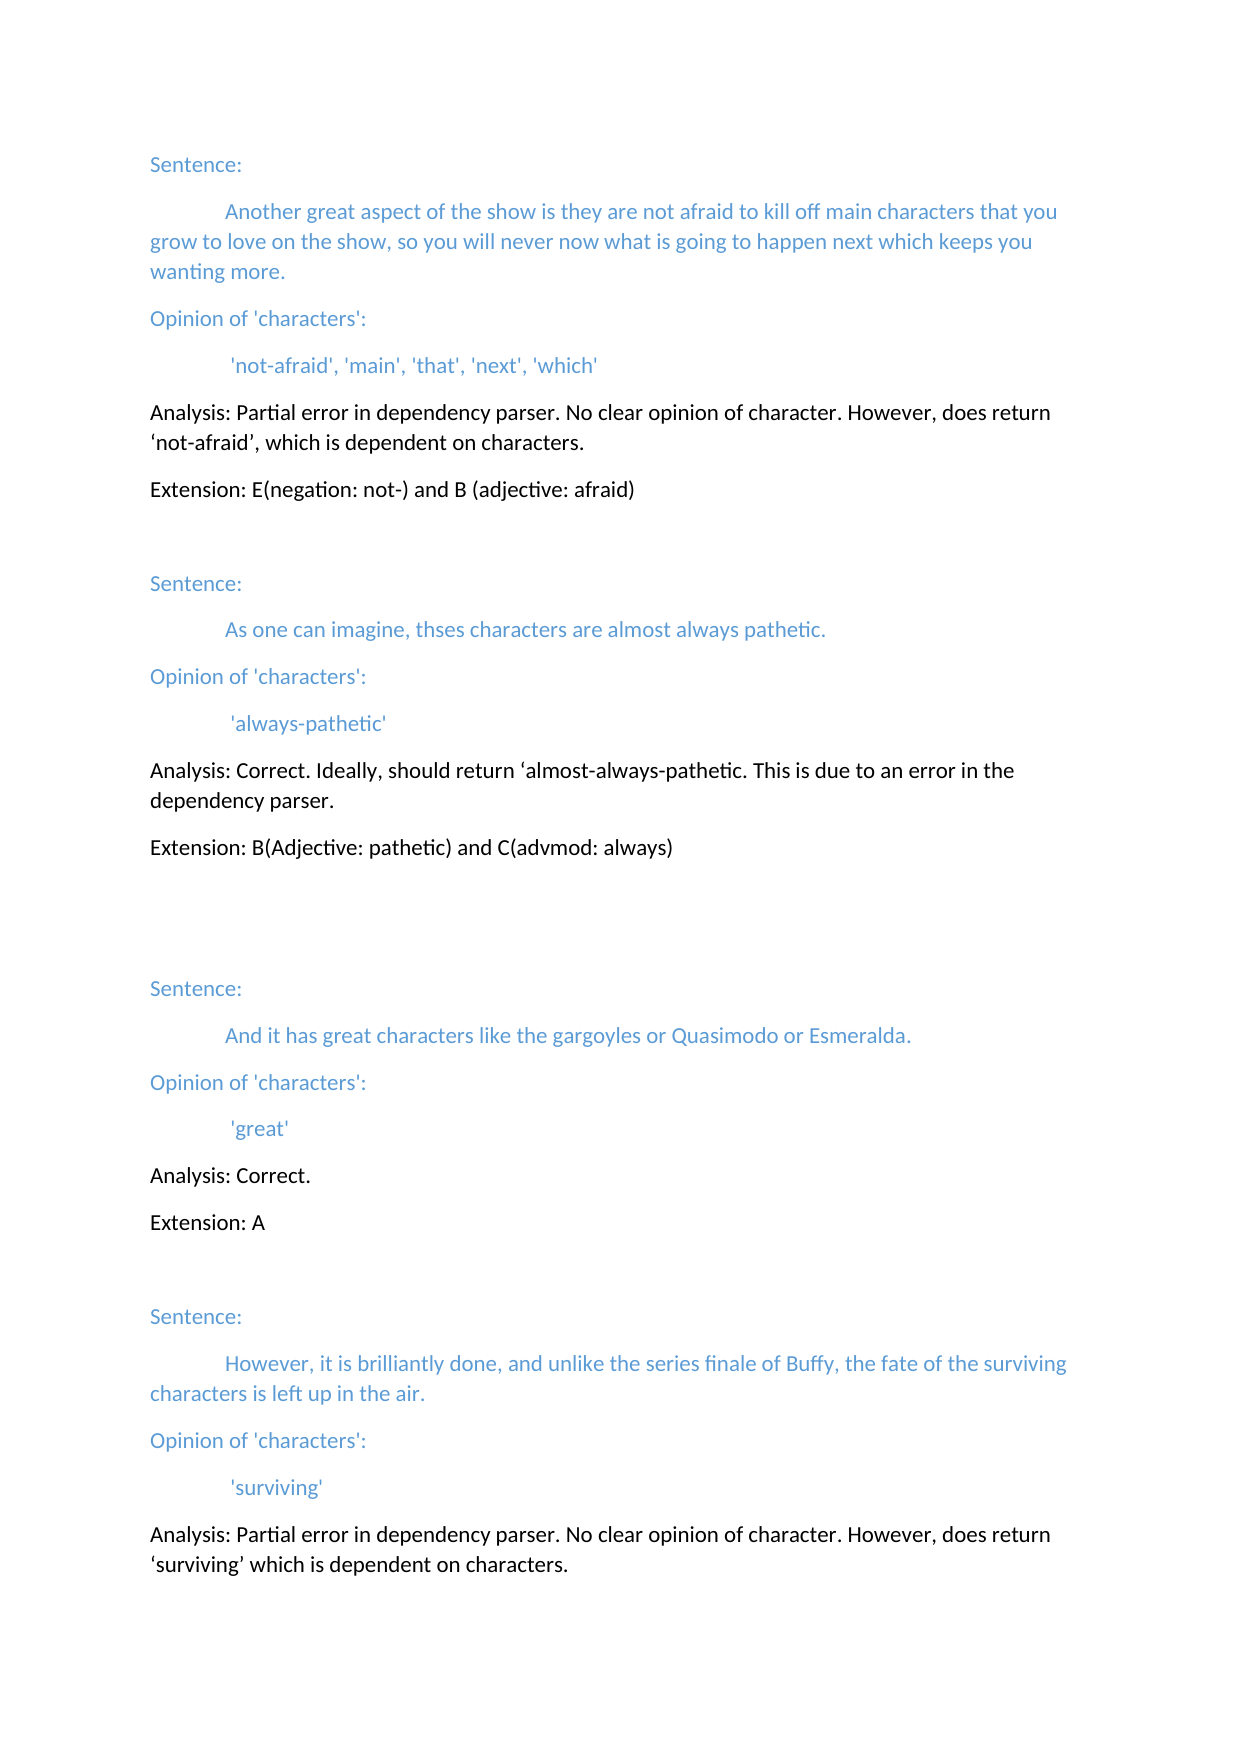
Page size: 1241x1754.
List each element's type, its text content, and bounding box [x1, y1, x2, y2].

text Analysis: Correct. [150, 1161, 1090, 1189]
text Extension: A [150, 1208, 1090, 1236]
text Extension: E(negation: not-) and B (adjective: afraid) [150, 475, 1090, 503]
text Opinion of 'characters': [150, 1426, 1090, 1454]
text 'great' [150, 1114, 1090, 1143]
text Analysis: Partial error in dependency parser. No clear opinion of character. However, does return ‘not-afraid’, which is dependent on characters. [150, 398, 1090, 456]
text Sentence: [150, 1302, 1090, 1330]
text 'not-afraid', 'main', 'that', 'next', 'which' [150, 351, 1090, 379]
text Sentence: [150, 150, 1090, 178]
text Opinion of 'characters': [150, 304, 1090, 332]
text And it has great characters like the gargoyles or Quasimodo or Esmeralda. [150, 1021, 1090, 1049]
text Analysis: Correct. Ideally, should return ‘almost-always-pathetic. This is due to an error in the dependency parser. [150, 756, 1090, 814]
text Opinion of 'characters': [150, 662, 1090, 691]
text Another great aspect of the show is they are not afraid to kill off main characters that you grow to love on the show, so you will never now what is going to happen next which keeps you wanting more. [150, 197, 1090, 285]
text Sentence: [150, 974, 1090, 1002]
text As one can imagine, thses characters are almost always pathetic. [150, 616, 1090, 644]
text 'always-pathetic' [150, 709, 1090, 737]
text 'surviving' [150, 1473, 1090, 1501]
text Analysis: Partial error in dependency parser. No clear opinion of character. However, does return ‘surviving’ which is dependent on characters. [150, 1520, 1090, 1578]
text Sentence: [150, 569, 1090, 597]
text However, it is brilliantly done, and unlike the series finale of Buffy, the fate of the surviving characters is left up in the air. [150, 1349, 1090, 1407]
text Opinion of 'characters': [150, 1068, 1090, 1096]
text Extension: B(Adjective: pathetic) and C(advmod: always) [150, 833, 1090, 861]
